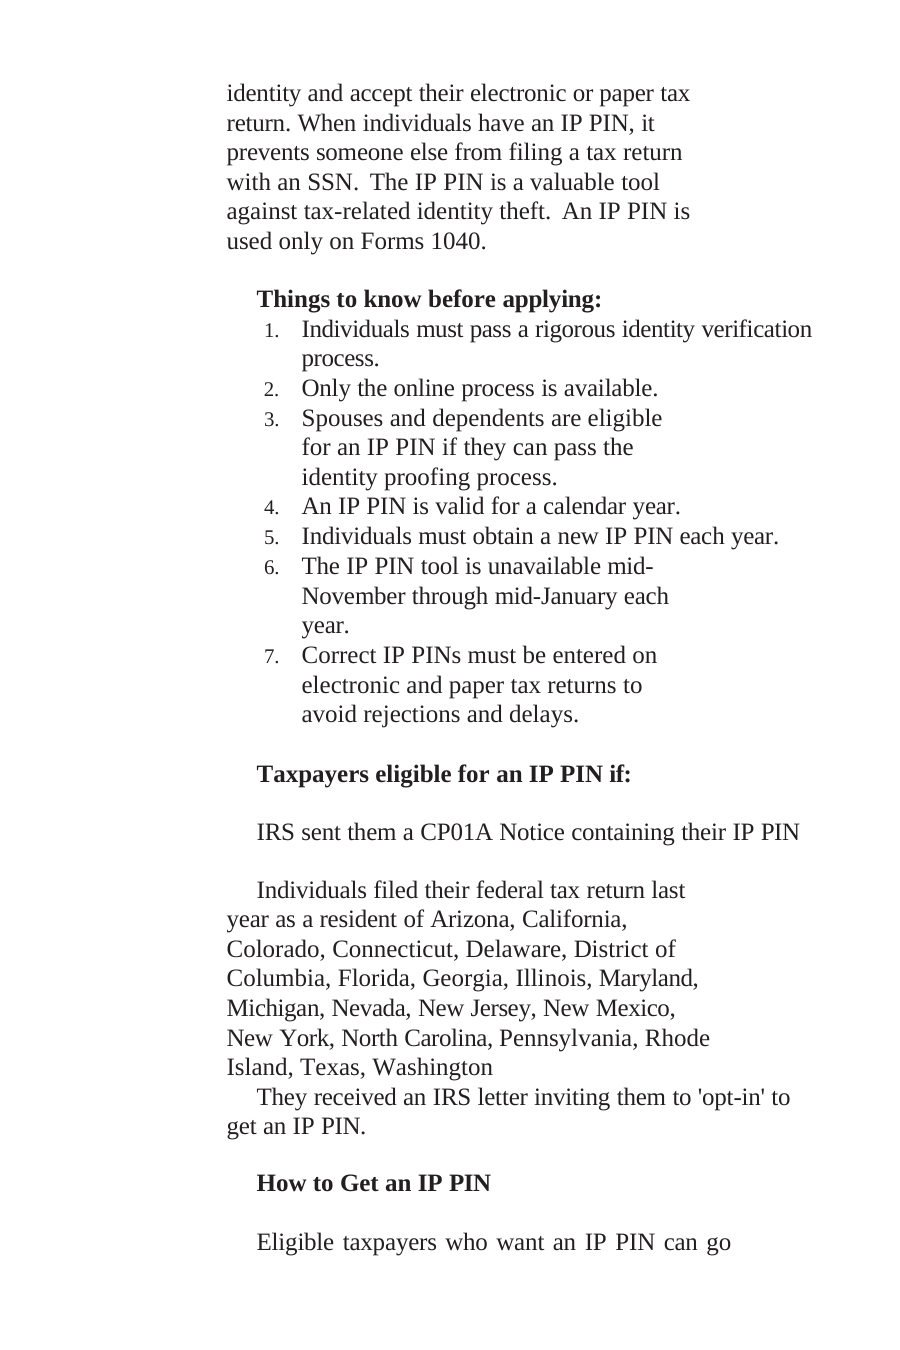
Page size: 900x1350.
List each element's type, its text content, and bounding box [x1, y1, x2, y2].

list Spouses and dependents are eligible for an IP PIN if they can pass the identity proofing process. [264, 403, 683, 491]
list Individuals must obtain a new IP PIN each year. [264, 521, 825, 550]
text Individuals filed their federal tax return last year as a resident of Arizona, California, Colorado, Connecticut, Delaware, District of Columbia, Florida, Georgia, Illinois, Maryland, Michigan, Nevada, New Jersey, New Mexico, New York, North Carolina, Pennsylvania, Rhode Island, Texas, Washington [226, 875, 719, 1081]
list Correct IP PINs must be entered on electronic and paper tax returns to avoid rejections and delays. [264, 640, 692, 728]
text How to Get an IP PIN [226, 1168, 825, 1197]
text Things to know before applying: [226, 284, 825, 313]
text They received an IRS letter inviting them to 'opt-in' to get an IP PIN. [226, 1082, 825, 1139]
list Only the online process is available. [264, 373, 825, 402]
list Individuals must pass a rigorous identity verification process. [264, 314, 825, 372]
text Taxpayers eligible for an IP PIN if: [226, 759, 825, 787]
text IRS sent them a CP01A Notice containing their IP PIN [226, 817, 825, 846]
list An IP PIN is valid for a calendar year. [264, 492, 825, 520]
list The IP PIN tool is unavailable mid-November through mid-January each year. [264, 551, 704, 639]
